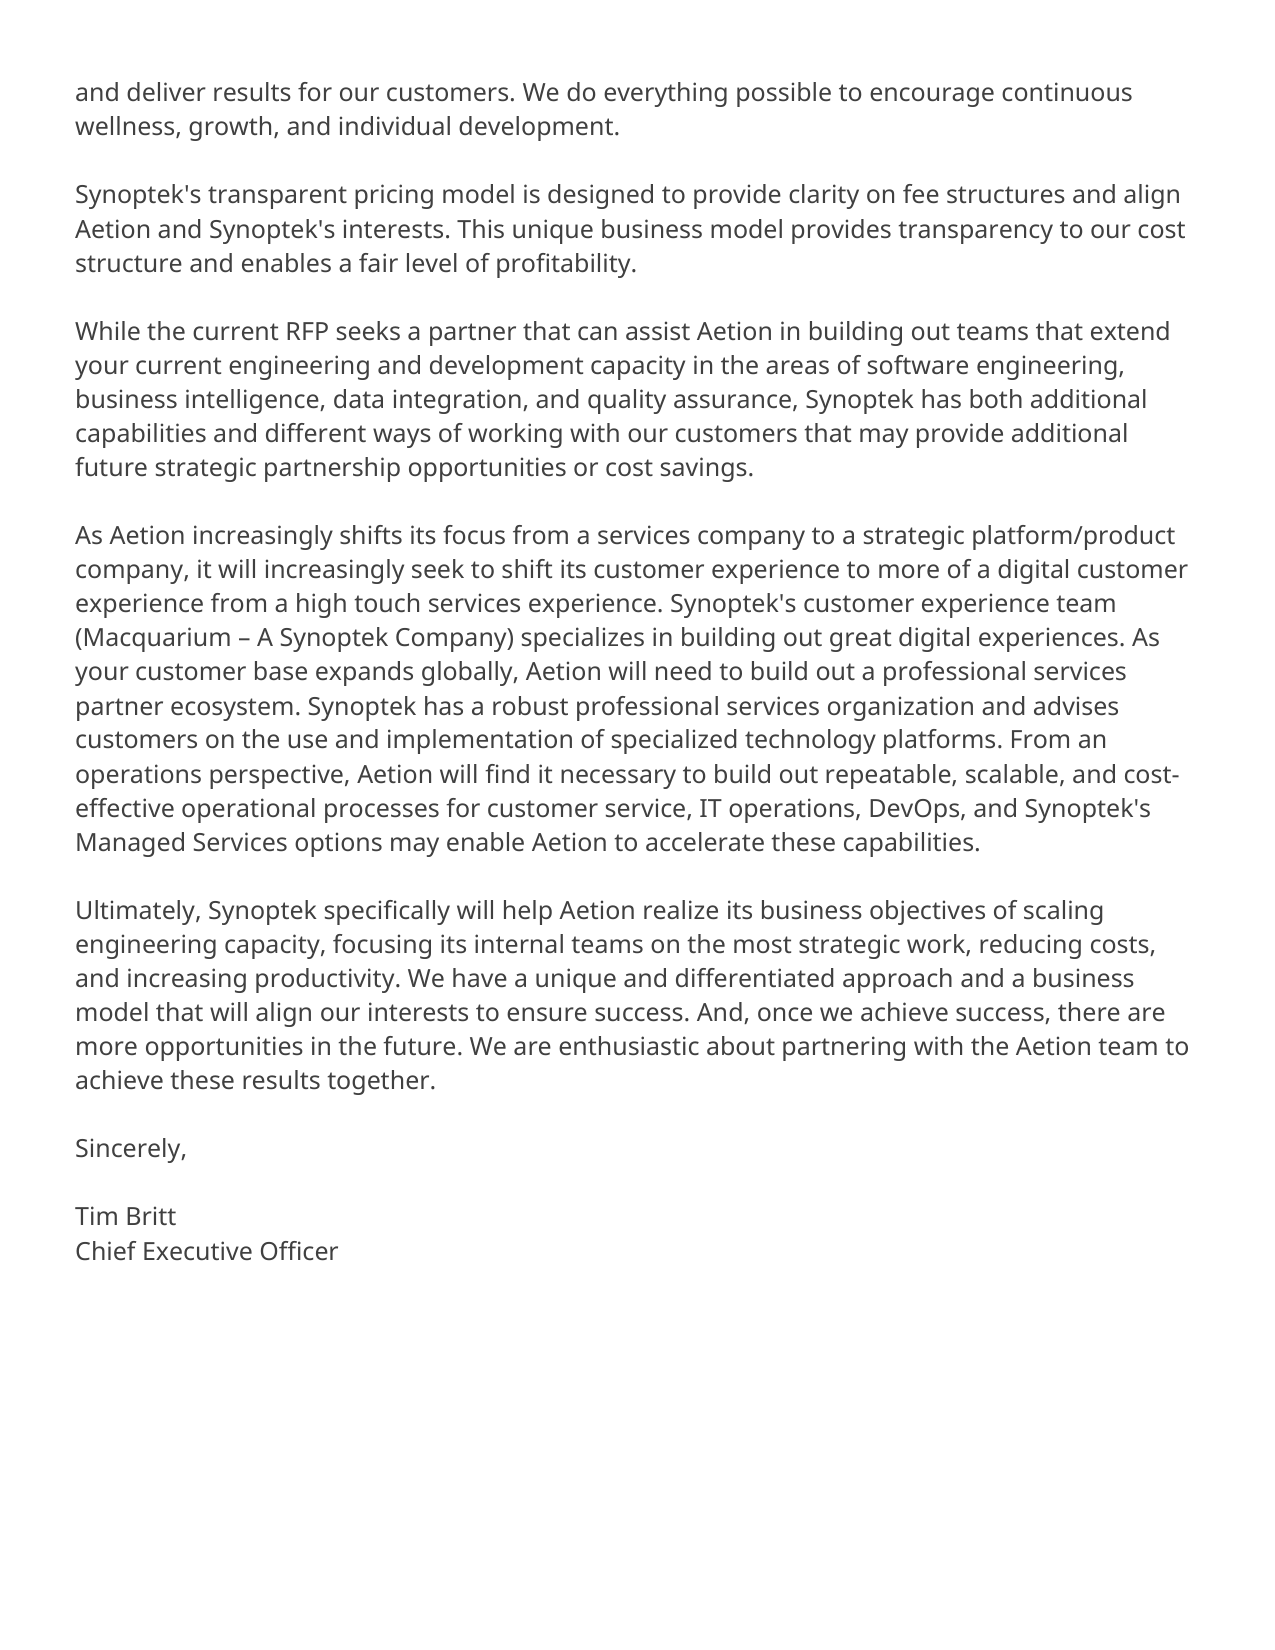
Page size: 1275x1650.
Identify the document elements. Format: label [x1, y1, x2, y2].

text [75, 75, 1200, 1267]
